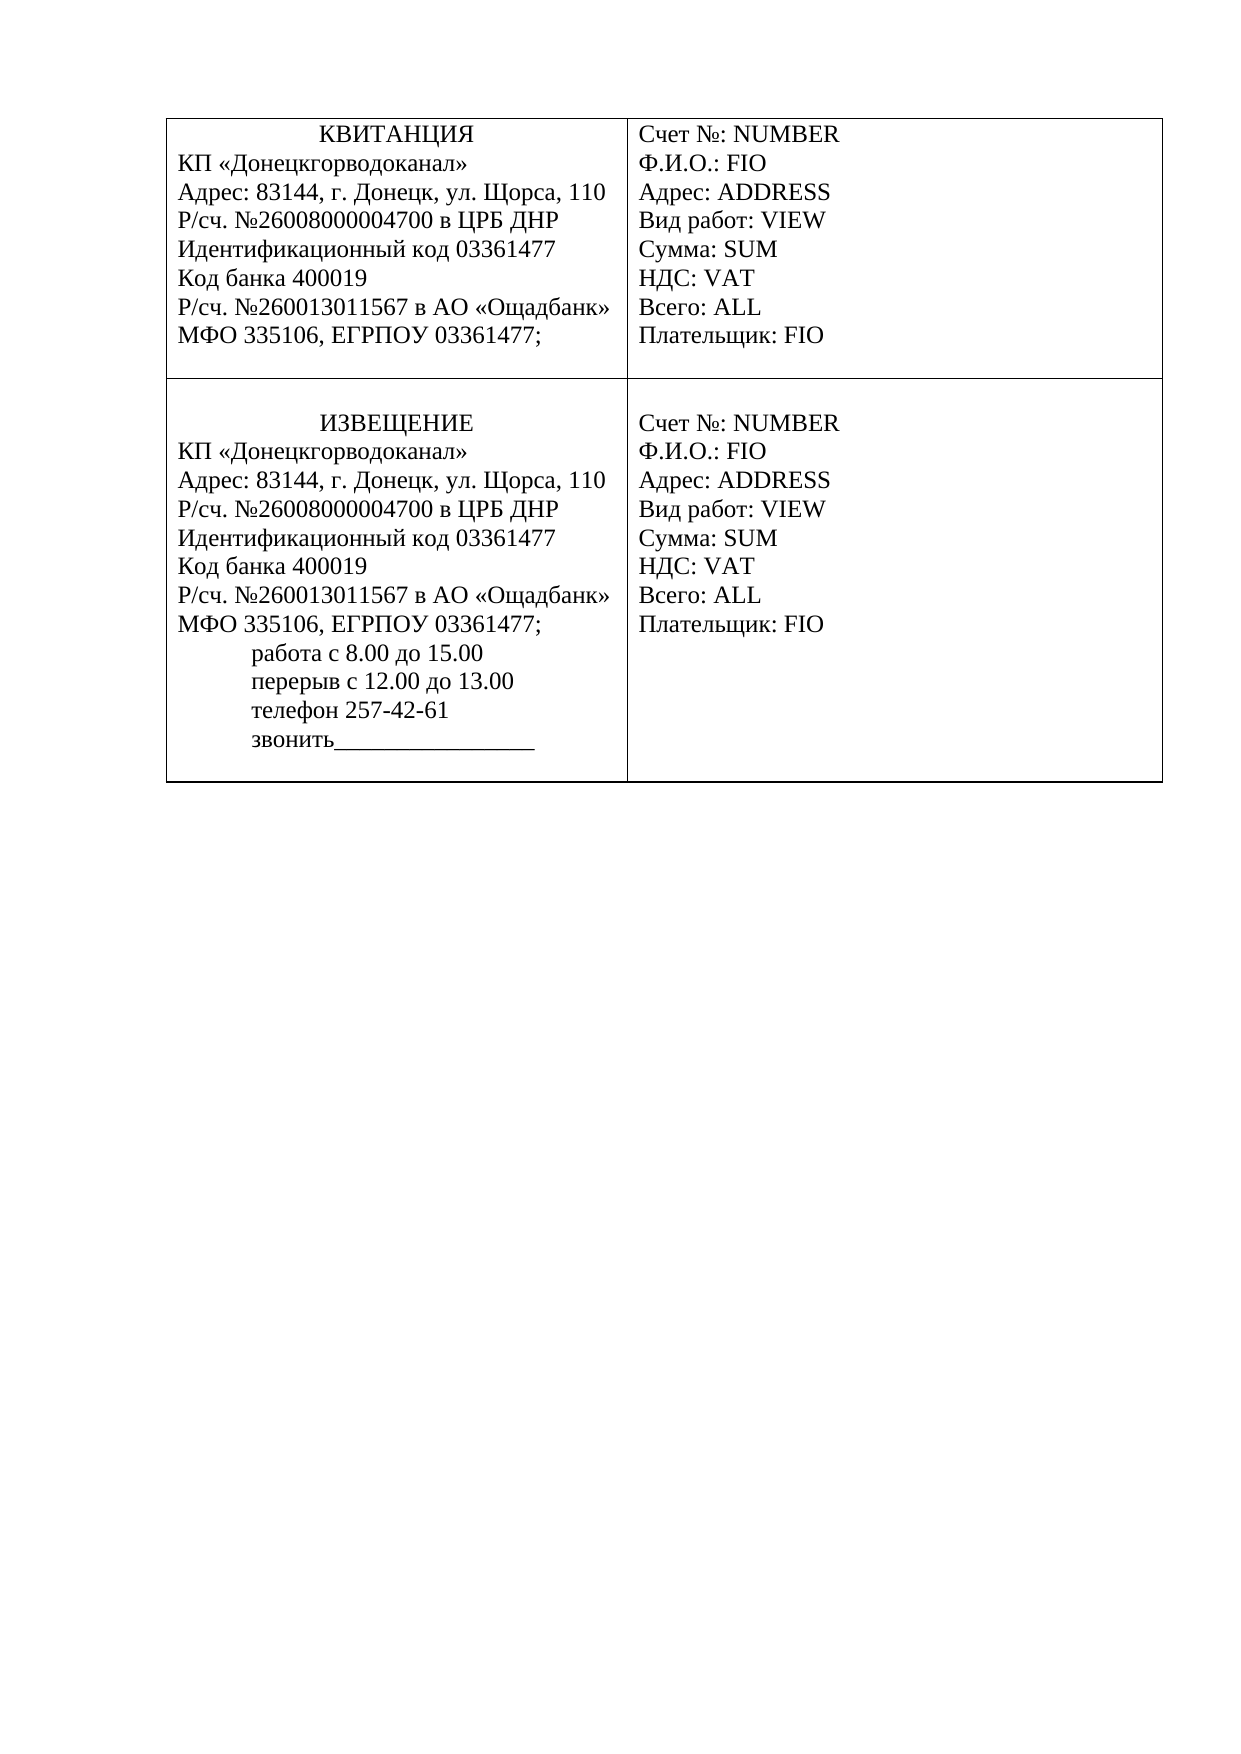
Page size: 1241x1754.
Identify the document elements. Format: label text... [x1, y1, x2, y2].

table_header Счет №: NUMBER Ф.И.О.: FIO Адрес: ADDRESS Вид работ: VIEW Сумма: SUM НДС: VAT Всего: ALL Плательщик: FIO [628, 119, 1162, 378]
table_cell ИЗВЕЩЕНИЕ КП «Донецкгорводоканал» Адрес: 83144, г. Донецк, ул. Щорса, 110 Р/сч. №26008000004700 в ЦРБ ДНР Идентификационный код 03361477 Код банка 400019 Р/сч. №260013011567 в АО «Ощадбанк» МФО 335106, ЕГРПОУ 03361477; работа с 8.00 до 15.00 перерыв с 12.00 до 13.00 телефон 257-42-61 звонить________________ [167, 379, 627, 781]
table_header КВИТАНЦИЯ КП «Донецкгорводоканал» Адрес: 83144, г. Донецк, ул. Щорса, 110 Р/сч. №26008000004700 в ЦРБ ДНР Идентификационный код 03361477 Код банка 400019 Р/сч. №260013011567 в АО «Ощадбанк» МФО 335106, ЕГРПОУ 03361477; [167, 119, 627, 378]
table_cell Счет №: NUMBER Ф.И.О.: FIO Адрес: ADDRESS Вид работ: VIEW Сумма: SUM НДС: VAT Всего: ALL Плательщик: FIO [628, 379, 1162, 781]
